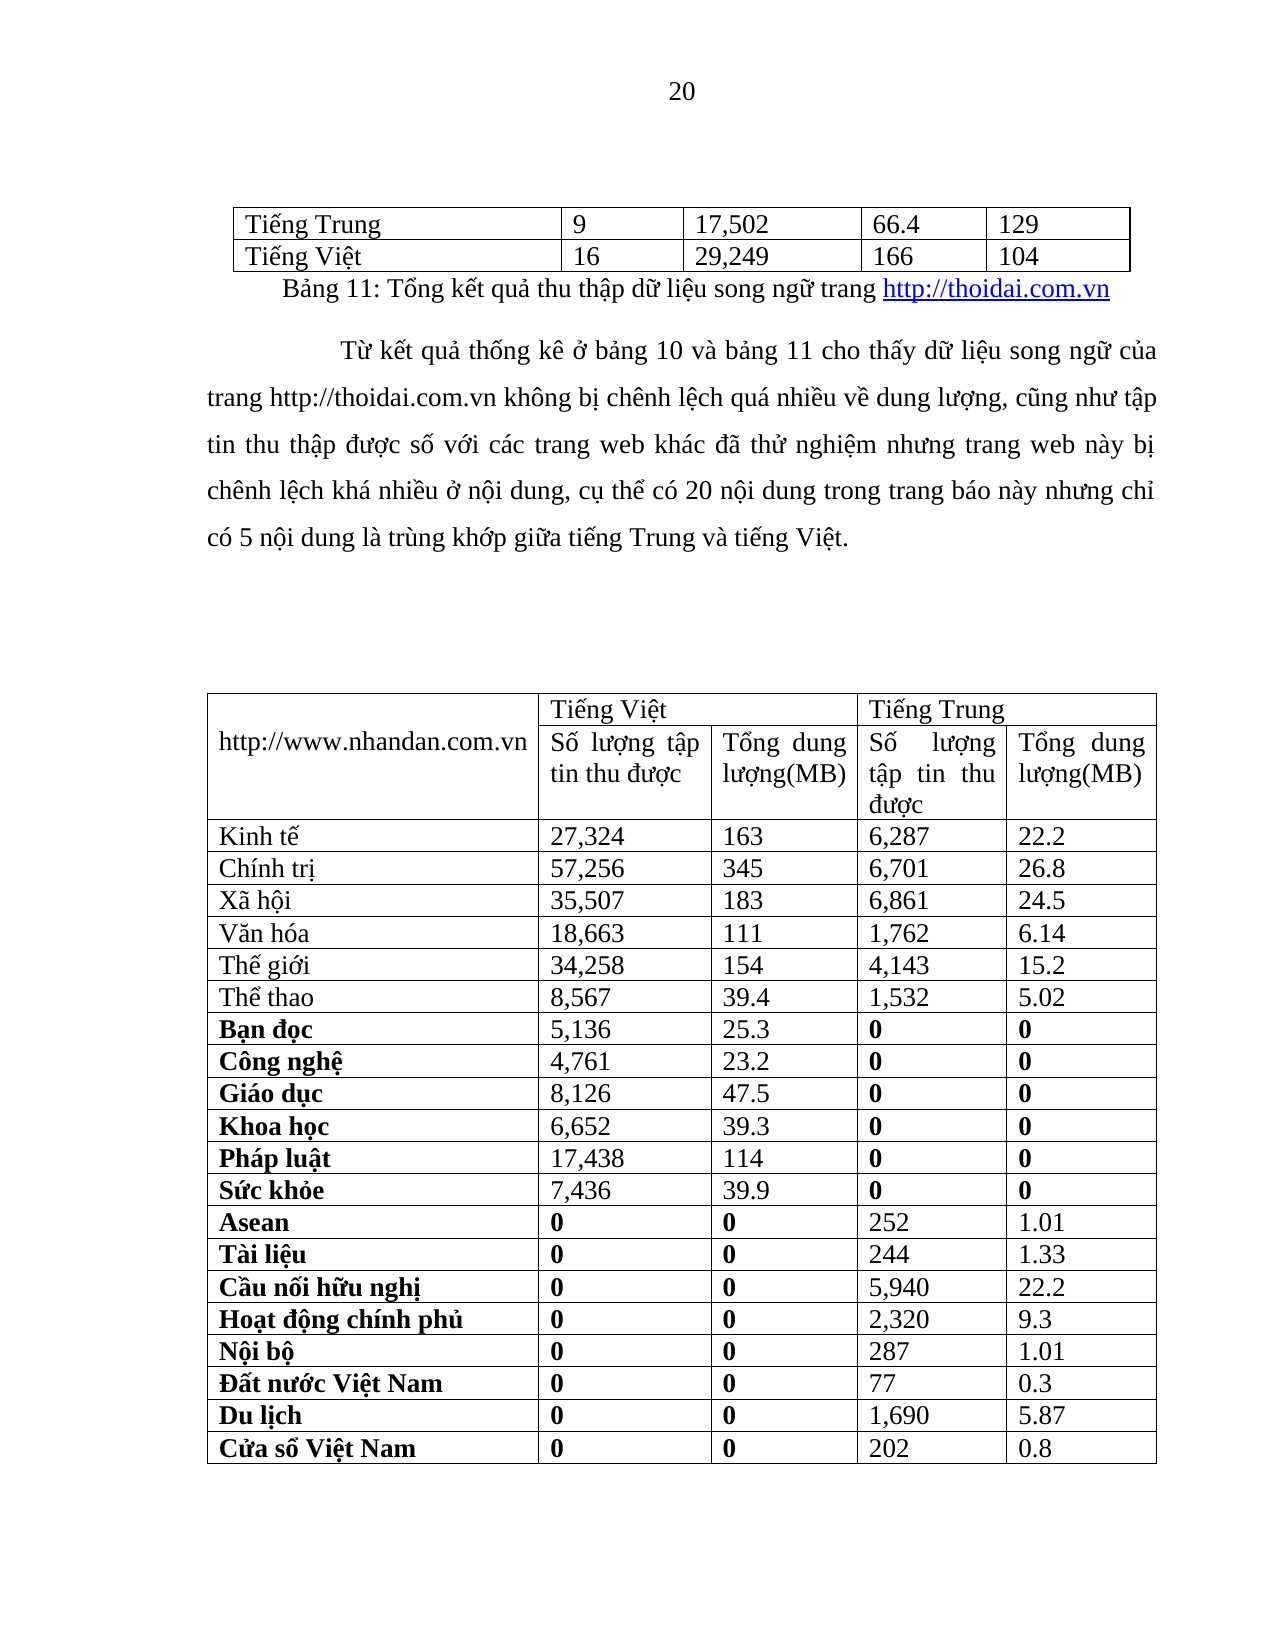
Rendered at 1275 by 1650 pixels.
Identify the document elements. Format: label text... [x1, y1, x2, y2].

table_cell 114 [712, 1142, 857, 1173]
table_cell Asean [208, 1206, 538, 1237]
table_cell 4,761 [539, 1045, 711, 1077]
table_cell Du lịch [208, 1400, 538, 1431]
table_cell 47.5 [712, 1078, 857, 1109]
table_cell 0 [858, 1142, 1006, 1173]
table_cell Pháp luật [208, 1142, 538, 1173]
table_header Tiếng Việt [539, 694, 857, 724]
table_cell 57,256 [539, 852, 711, 883]
table_cell 5.87 [1007, 1400, 1156, 1431]
table_cell 163 [712, 820, 857, 851]
table_cell 0 [712, 1303, 857, 1334]
table_cell 0 [858, 1013, 1006, 1044]
table_cell 0.3 [1007, 1367, 1156, 1398]
table_cell Khoa học [208, 1110, 538, 1141]
table_cell 0 [1007, 1110, 1156, 1141]
text Từ kết quả thống kê ở bảng 10 và bảng 11 cho thấy dữ liệu song ngữ của trang http://thoidai.com.vn không bị chênh lệch quá nhiều về dung lượng, cũng như tập tin thu thập được số với các trang web khác đã thử nghiệm nhưng trang web này bị chênh lệch khá nhiều ở nội dung, cụ thể có 20 nội dung trong trang báo này nhưng chỉ có 5 nội dung là trùng khớp giữa tiếng Trung và tiếng Việt. [207, 334, 1157, 552]
table_cell 1.33 [1007, 1239, 1156, 1270]
table_cell 6,701 [858, 852, 1006, 883]
table_cell Sức khỏe [208, 1174, 538, 1205]
table_cell 0.8 [1007, 1432, 1156, 1463]
table_cell 0 [539, 1367, 711, 1398]
table_cell 1,762 [858, 917, 1006, 948]
table_cell 1.01 [1007, 1206, 1156, 1237]
table_cell Nội bộ [208, 1335, 538, 1366]
table_cell Tiếng Việt [234, 240, 561, 271]
table_cell 0 [539, 1271, 711, 1302]
table_cell 39.3 [712, 1110, 857, 1141]
table_cell 39.4 [712, 981, 857, 1012]
table_cell 0 [858, 1110, 1006, 1141]
table_cell Hoạt động chính phủ [208, 1303, 538, 1334]
table_cell Đất nước Việt Nam [208, 1367, 538, 1398]
table_cell 0 [539, 1335, 711, 1366]
text Bảng 11: Tổng kết quả thu thập dữ liệu song ngữ trang http://thoidai.com.vn [207, 272, 1157, 303]
table_cell Tài liệu [208, 1239, 538, 1270]
table_cell 24.5 [1007, 885, 1156, 916]
table_cell 0 [858, 1174, 1006, 1205]
table_cell 0 [1007, 1045, 1156, 1077]
table_cell 29,249 [684, 240, 861, 271]
table_cell 17,502 [684, 208, 861, 239]
table_cell Tiếng Trung [234, 208, 561, 239]
table_cell 0 [1007, 1078, 1156, 1109]
table_cell 166 [862, 240, 986, 271]
table_cell 66.4 [862, 208, 986, 239]
table_cell 129 [987, 208, 1129, 239]
table_cell 77 [858, 1367, 1006, 1398]
table_cell Số lượng tập tin thu được [858, 726, 1006, 819]
table_cell 4,143 [858, 949, 1006, 980]
table_cell Kinh tế [208, 820, 538, 851]
table_cell 0 [712, 1432, 857, 1463]
table_cell Xã hội [208, 885, 538, 916]
table_cell Tổng dung lượng(MB) [712, 726, 857, 819]
table_cell 6,287 [858, 820, 1006, 851]
table_cell Cầu nối hữu nghị [208, 1271, 538, 1302]
table_cell 0 [712, 1206, 857, 1237]
table_cell 202 [858, 1432, 1006, 1463]
table_cell 0 [712, 1239, 857, 1270]
table_cell 0 [712, 1400, 857, 1431]
table_cell Số lượng tập tin thu được [539, 726, 711, 819]
table_cell 16 [562, 240, 683, 271]
table_cell 154 [712, 949, 857, 980]
table_cell 0 [1007, 1013, 1156, 1044]
table_cell 244 [858, 1239, 1006, 1270]
table_cell 183 [712, 885, 857, 916]
table_cell 35,507 [539, 885, 711, 916]
table_cell 5.02 [1007, 981, 1156, 1012]
table_cell 15.2 [1007, 949, 1156, 980]
table_cell 0 [539, 1400, 711, 1431]
table_cell 17,438 [539, 1142, 711, 1173]
table_cell 9.3 [1007, 1303, 1156, 1334]
table_header http://www.nhandan.com.vn [208, 694, 538, 819]
table_cell 22.2 [1007, 820, 1156, 851]
table_cell 287 [858, 1335, 1006, 1366]
table_cell 0 [712, 1335, 857, 1366]
table_cell 5,940 [858, 1271, 1006, 1302]
table_cell Tổng dung lượng(MB) [1007, 726, 1156, 819]
table_cell 345 [712, 852, 857, 883]
table_cell 0 [858, 1045, 1006, 1077]
table_cell 0 [858, 1078, 1006, 1109]
table_cell 0 [1007, 1142, 1156, 1173]
table_cell 0 [539, 1206, 711, 1237]
table_cell 25.3 [712, 1013, 857, 1044]
table_cell 27,324 [539, 820, 711, 851]
table_cell 26.8 [1007, 852, 1156, 883]
table_cell 9 [562, 208, 683, 239]
table_cell 6.14 [1007, 917, 1156, 948]
table_cell 34,258 [539, 949, 711, 980]
table_cell 0 [712, 1271, 857, 1302]
table_cell 111 [712, 917, 857, 948]
table_cell 1,690 [858, 1400, 1006, 1431]
table_cell 6,861 [858, 885, 1006, 916]
table_cell Bạn đọc [208, 1013, 538, 1044]
table_cell 18,663 [539, 917, 711, 948]
table_cell 6,652 [539, 1110, 711, 1141]
table_cell 0 [1007, 1174, 1156, 1205]
table_header Tiếng Trung [858, 694, 1156, 724]
table_cell 7,436 [539, 1174, 711, 1205]
table_cell 8,126 [539, 1078, 711, 1109]
table_cell Giáo dục [208, 1078, 538, 1109]
table_cell 8,567 [539, 981, 711, 1012]
table_cell 104 [987, 240, 1129, 271]
table_cell 0 [712, 1367, 857, 1398]
table_cell 23.2 [712, 1045, 857, 1077]
table_cell Công nghệ [208, 1045, 538, 1077]
table_cell 252 [858, 1206, 1006, 1237]
table_cell Cửa sổ Việt Nam [208, 1432, 538, 1463]
table_cell 5,136 [539, 1013, 711, 1044]
table_cell 1.01 [1007, 1335, 1156, 1366]
table_cell 1,532 [858, 981, 1006, 1012]
table_cell 22.2 [1007, 1271, 1156, 1302]
table_cell Văn hóa [208, 917, 538, 948]
table_cell Thế giới [208, 949, 538, 980]
table_cell Thể thao [208, 981, 538, 1012]
table_cell 0 [539, 1303, 711, 1334]
table_cell 2,320 [858, 1303, 1006, 1334]
table_cell 0 [539, 1239, 711, 1270]
table_cell 0 [539, 1432, 711, 1463]
table_cell Chính trị [208, 852, 538, 883]
table_cell 39.9 [712, 1174, 857, 1205]
